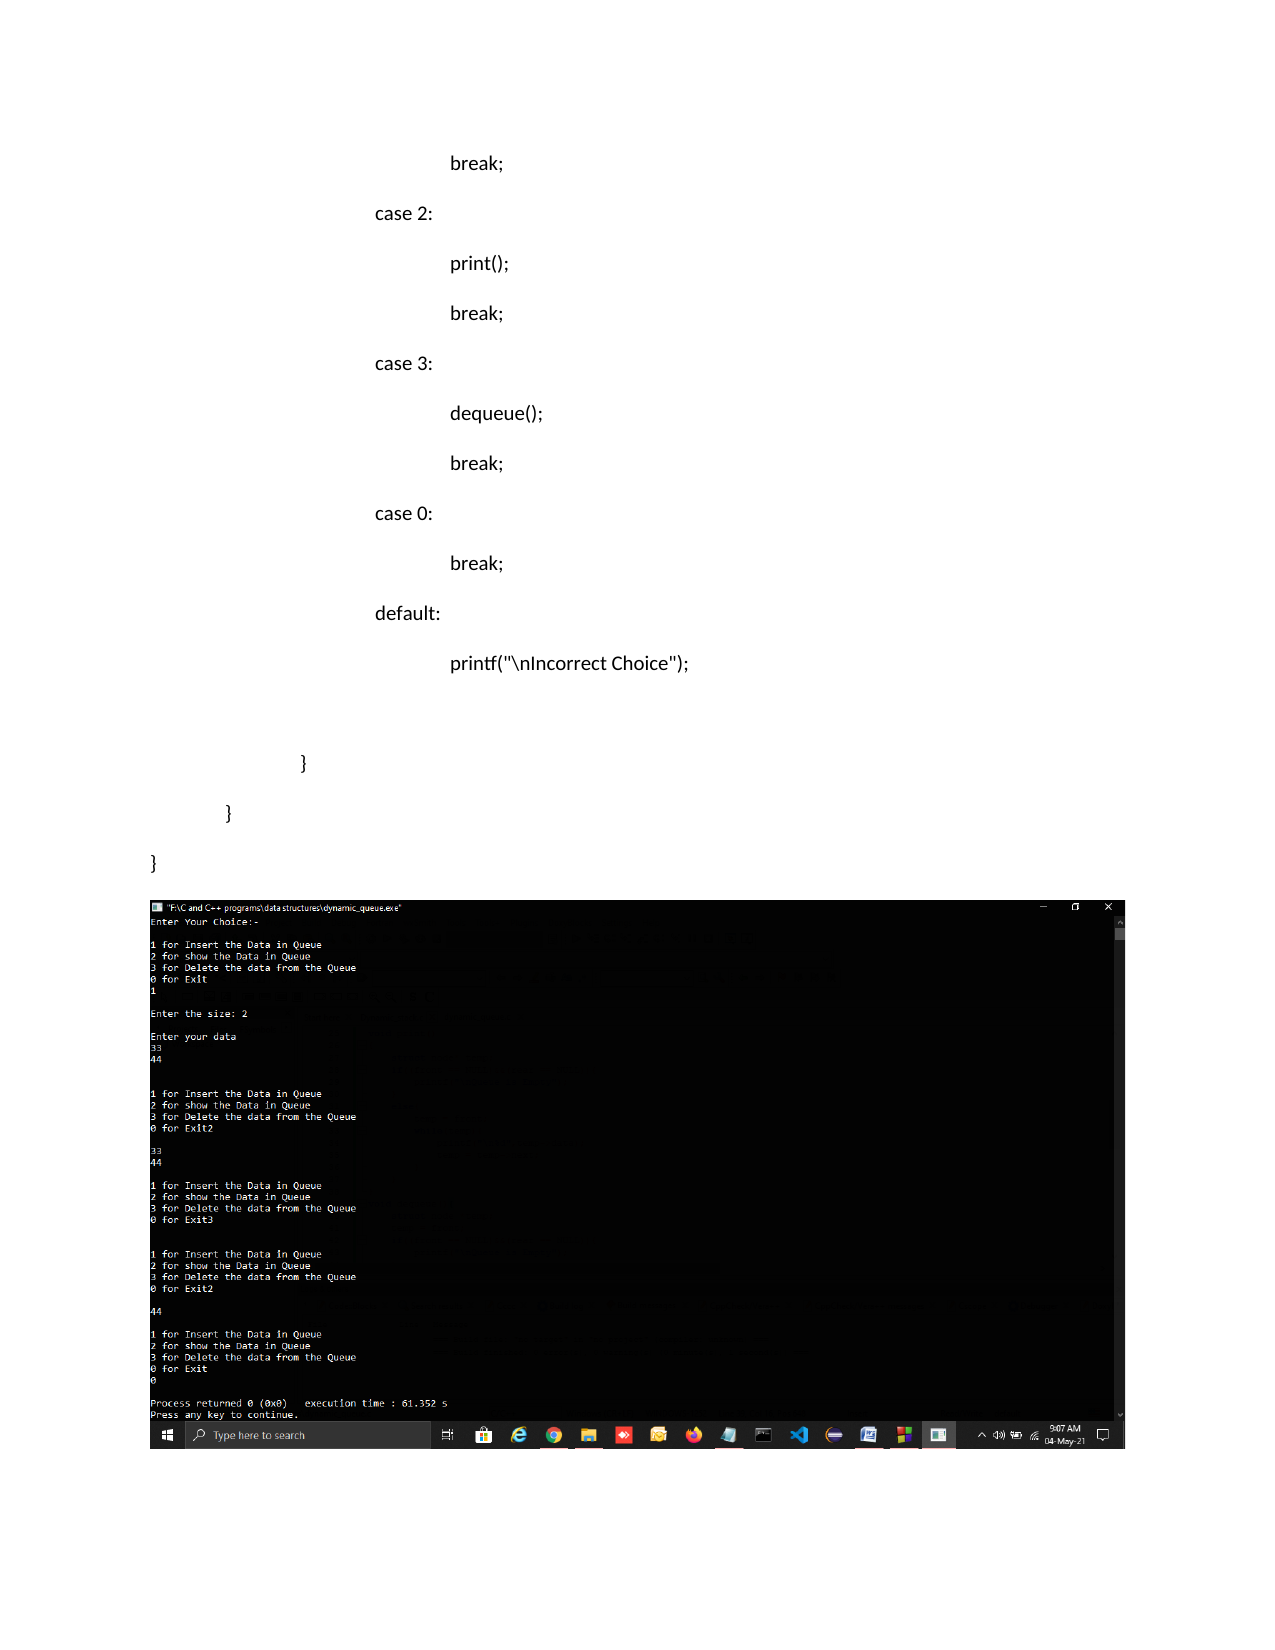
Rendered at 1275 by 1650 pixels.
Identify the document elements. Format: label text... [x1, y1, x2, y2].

text } [150, 750, 1125, 775]
text break; [150, 550, 1125, 575]
text print(); [150, 250, 1125, 275]
text } [150, 850, 1125, 875]
text break; [150, 300, 1125, 325]
text case 0: [150, 500, 1125, 525]
text break; [150, 450, 1125, 475]
text default: [150, 600, 1125, 625]
text dequeue(); [150, 400, 1125, 425]
text printf("\nIncorrect Choice"); [150, 650, 1125, 675]
text case 3: [150, 350, 1125, 375]
text break; [150, 150, 1125, 175]
picture [150, 900, 1125, 1449]
text case 2: [150, 200, 1125, 225]
text } [150, 800, 1125, 825]
